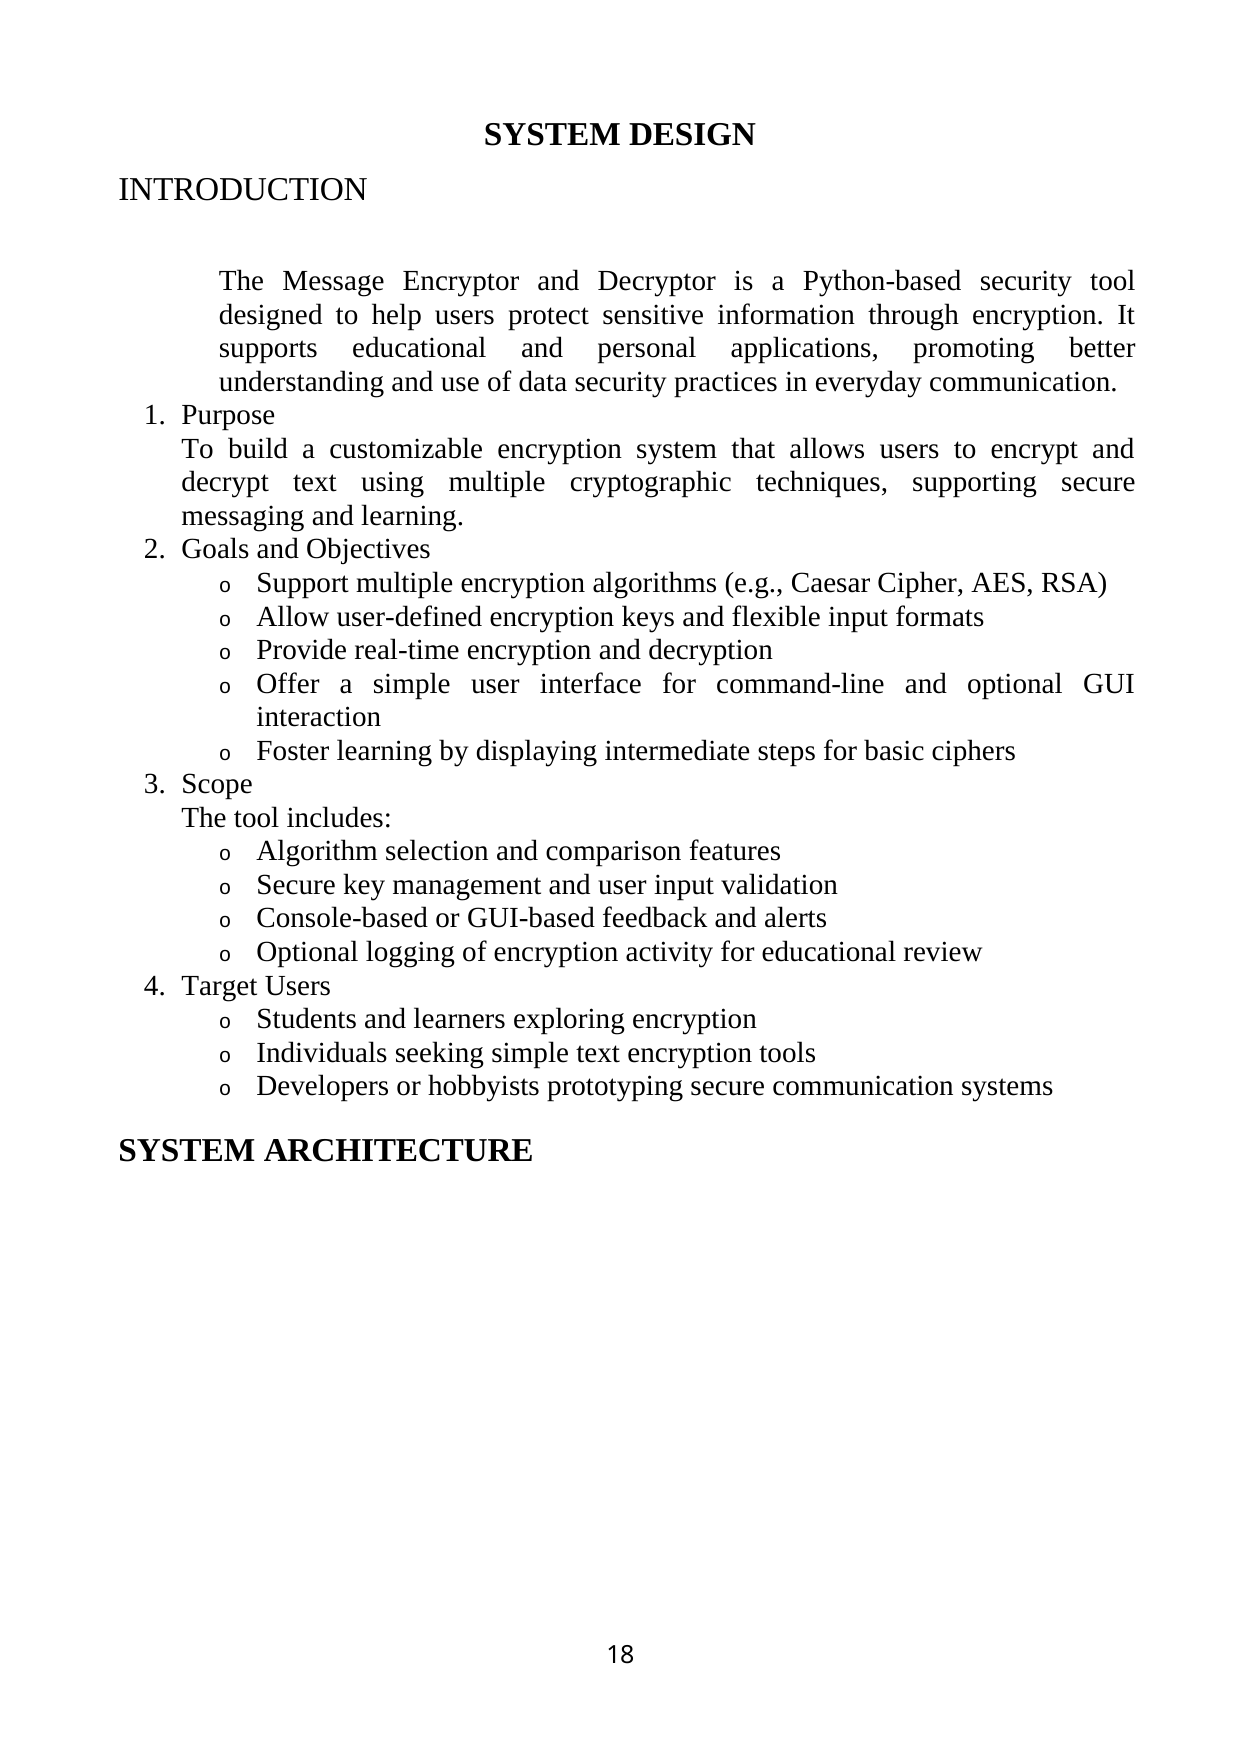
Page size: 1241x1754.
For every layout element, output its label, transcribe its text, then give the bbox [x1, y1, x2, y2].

subtitle Allow user-defined encryption keys and flexible input formats [219, 599, 1136, 632]
subtitle Developers or hobbyists prototyping secure communication systems [219, 1068, 1136, 1102]
subtitle Goals and Objectives [144, 532, 1136, 565]
subtitle SYSTEM ARCHITECTURE [118, 1131, 1136, 1169]
subtitle Foster learning by displaying intermediate steps for basic ciphers [219, 733, 1136, 766]
subtitle Students and learners exploring encryption [219, 1001, 1136, 1035]
subtitle Algorithm selection and comparison features [219, 833, 1136, 867]
subtitle Provide real-time encryption and decryption [219, 632, 1136, 666]
subtitle Support multiple encryption algorithms (e.g., Caesar Cipher, AES, RSA) [219, 565, 1136, 599]
subtitle SYSTEM DESIGN [483, 114, 1136, 152]
subtitle Secure key management and user input validation [219, 867, 1136, 901]
subtitle Target Users [144, 968, 1136, 1001]
subtitle Offer a simple user interface for command-line and optional GUI interaction [219, 666, 1136, 733]
subtitle Scope The tool includes: [144, 766, 1136, 833]
subtitle Optional logging of encryption activity for educational review [219, 934, 1136, 968]
subtitle Console-based or GUI-based feedback and alerts [219, 901, 1136, 934]
subtitle Purpose To build a customizable encryption system that allows users to encrypt and decrypt text using multiple cryptographic techniques, supporting secure messaging and learning. [144, 397, 1136, 532]
text INTRODUCTION [118, 169, 1136, 208]
subtitle The Message Encryptor and Decryptor is a Python-based security tool designed to help users protect sensitive information through encryption. It supports educational and personal applications, promoting better understanding and use of data security practices in everyday communication. [219, 263, 1136, 397]
subtitle Individuals seeking simple text encryption tools [219, 1035, 1136, 1068]
